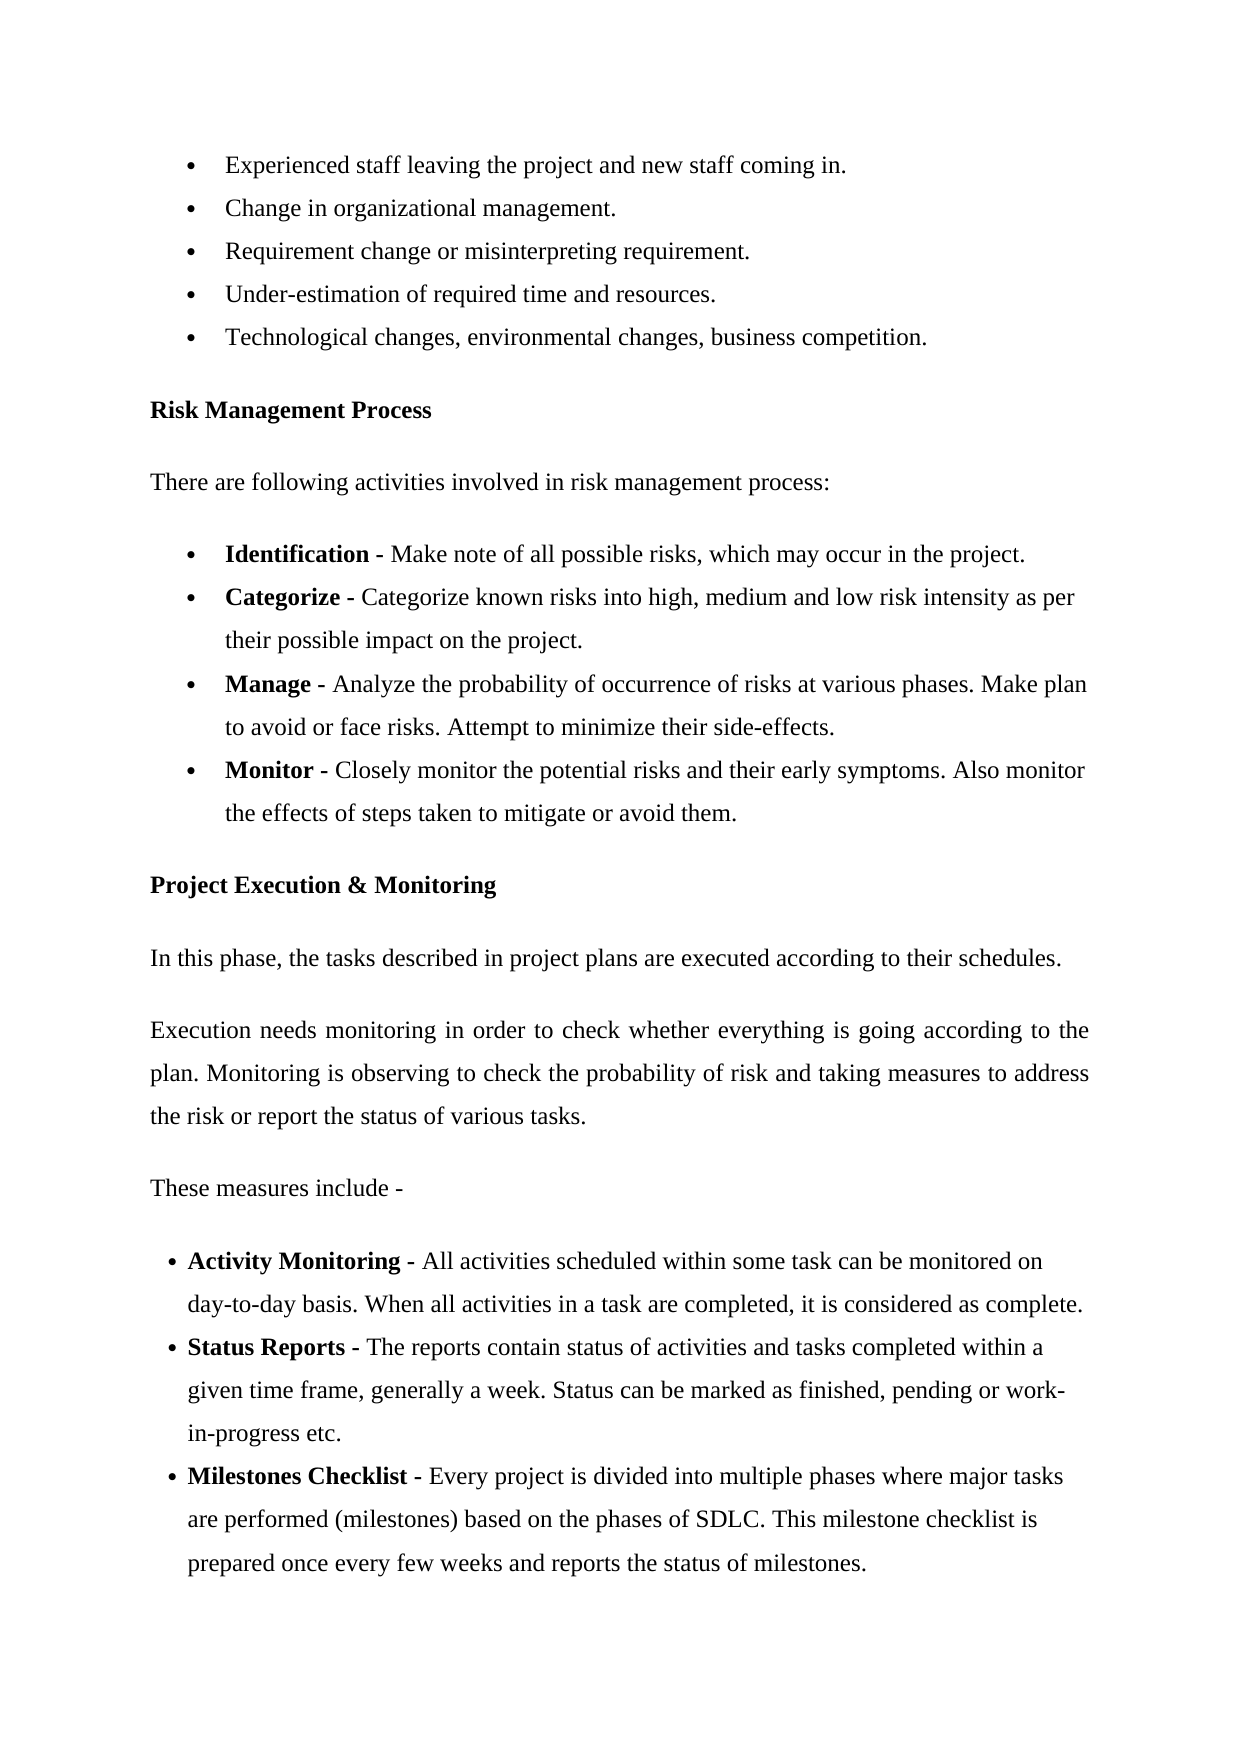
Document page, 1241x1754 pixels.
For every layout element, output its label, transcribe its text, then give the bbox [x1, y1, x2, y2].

list Experienced staff leaving the project and new staff coming in. [187, 150, 1090, 179]
list Under-estimation of required time and resources. [187, 279, 1090, 308]
list Status Reports - The reports contain status of activities and tasks completed within a given time frame, generally a week. Status can be marked as finished, pending or work-in-progress etc. [169, 1332, 1090, 1447]
list Monitor - Closely monitor the potential risks and their early symptoms. Also monitor the effects of steps taken to mitigate or avoid them. [187, 755, 1090, 827]
list Milestones Checklist - Every project is divided into multiple phases where major tasks are performed (milestones) based on the phases of SDLC. This milestone checklist is prepared once every few weeks and reports the status of milestones. [169, 1461, 1090, 1576]
text Execution needs monitoring in order to check whether everything is going according to the plan. Monitoring is observing to check the probability of risk and taking measures to address the risk or report the status of various tasks. [150, 1015, 1090, 1130]
list Activity Monitoring - All activities scheduled within some task can be monitored on day-to-day basis. When all activities in a task are completed, it is considered as complete. [169, 1246, 1090, 1318]
list Change in organizational management. [187, 193, 1090, 222]
list Requirement change or misinterpreting requirement. [187, 236, 1090, 265]
list Identification - Make note of all possible risks, which may occur in the project. [187, 539, 1090, 568]
text There are following activities involved in risk management process: [150, 467, 1090, 496]
list Categorize - Categorize known risks into high, medium and low risk intensity as per their possible impact on the project. [187, 582, 1090, 654]
text These measures include - [150, 1173, 1090, 1202]
text Project Execution & Monitoring [150, 870, 1090, 899]
list Manage - Analyze the probability of occurrence of risks at various phases. Make plan to avoid or face risks. Attempt to minimize their side-effects. [187, 669, 1090, 741]
list Technological changes, environmental changes, business competition. [187, 322, 1090, 351]
text Risk Management Process [150, 395, 1090, 423]
text In this phase, the tasks described in project plans are executed according to their schedules. [150, 943, 1090, 971]
